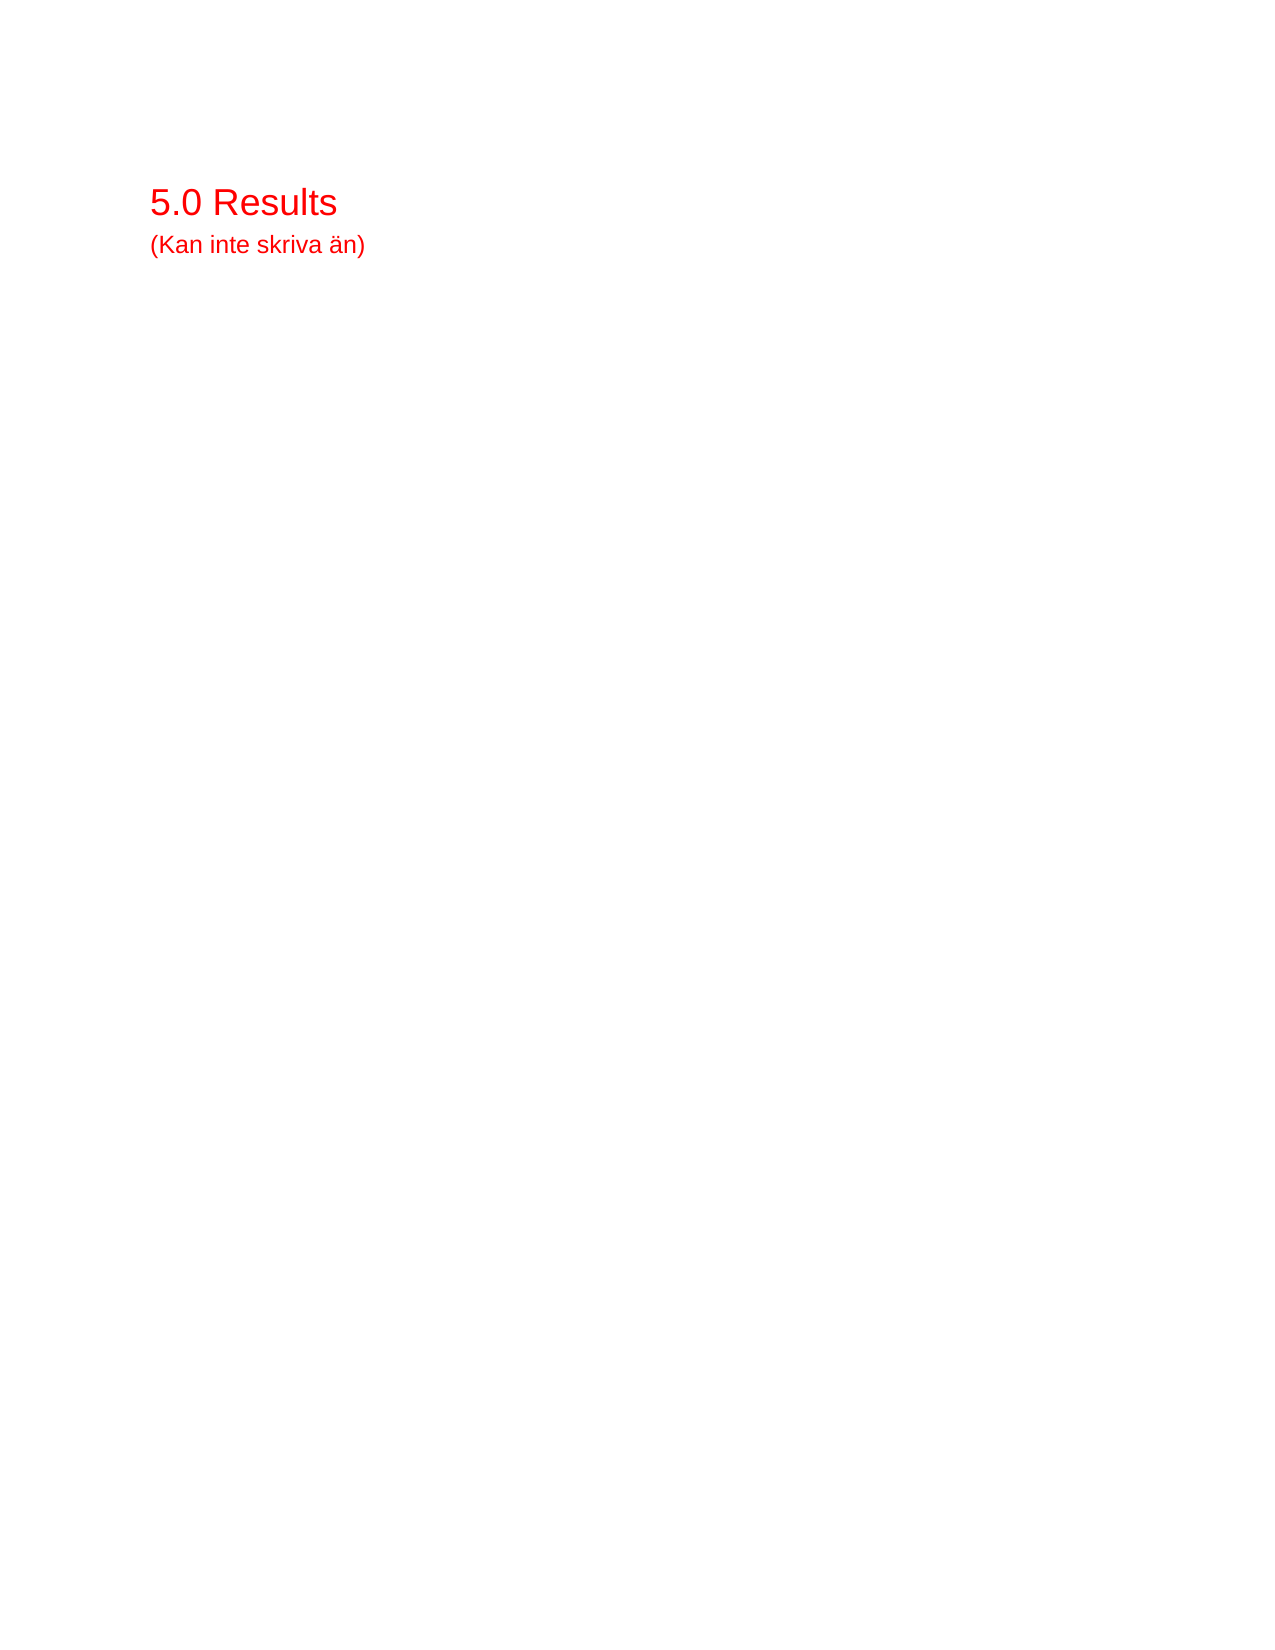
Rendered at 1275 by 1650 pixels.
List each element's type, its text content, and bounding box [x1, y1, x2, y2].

text (Kan inte skriva än) [150, 230, 1125, 258]
text 5.0 Results [150, 180, 1125, 223]
